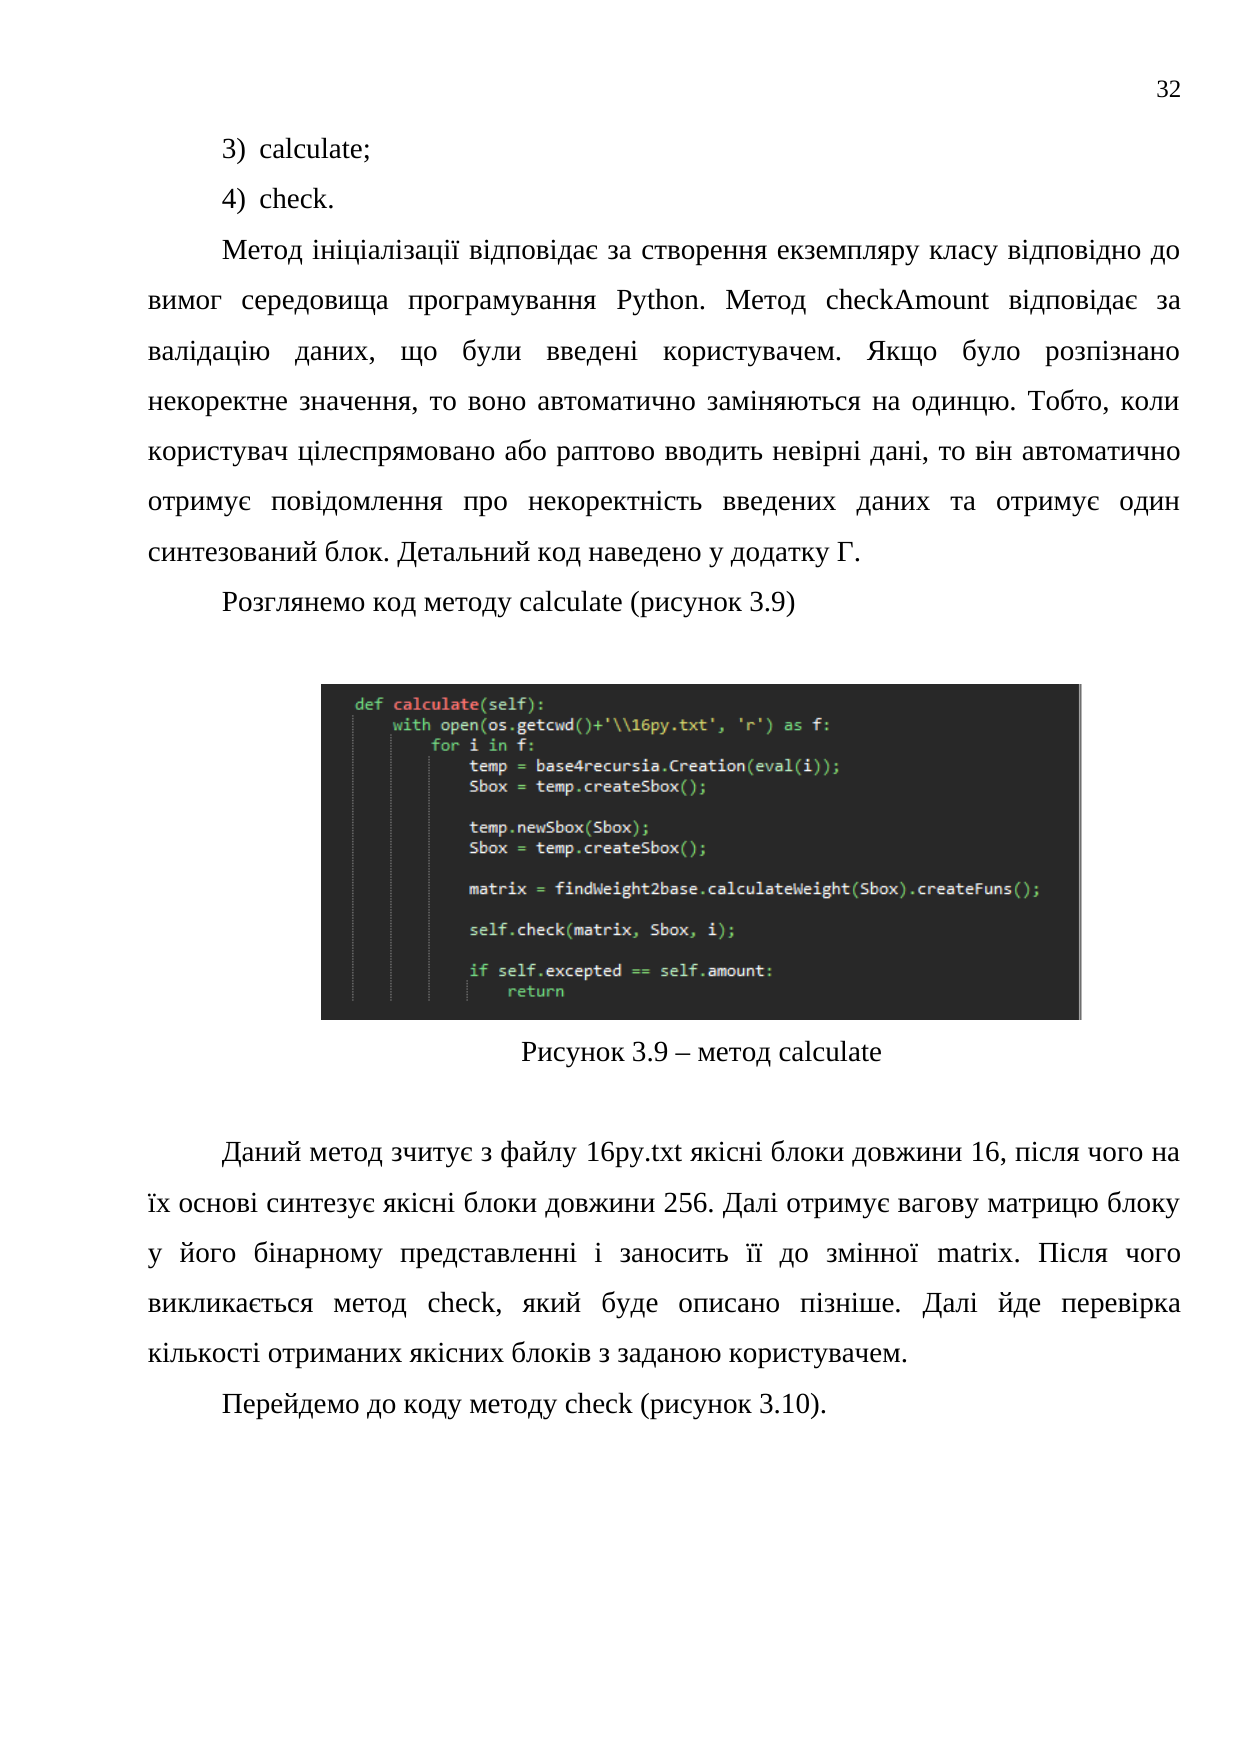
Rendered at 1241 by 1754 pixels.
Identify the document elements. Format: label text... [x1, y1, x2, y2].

text Даний метод зчитує з файлу 16py.txt якісні блоки довжини 16, після чого на їх основі синтезує якісні блоки довжини 256. Далі отримує вагову матрицю блоку у його бінарному представленні і заносить її до змінної matrix. Після чого викликається метод check, який буде описано пізніше. Далі йде перевірка кількості отриманих якісних блоків з заданою користувачем. [148, 1134, 1181, 1369]
text Рисунок 3.9 – метод calculate [148, 1034, 1181, 1067]
text Метод ініціалізації відповідає за створення екземпляру класу відповідно до вимог середовища програмування Python. Метод checkAmount відповідає за валідацію даних, що були введені користувачем. Якщо було розпізнано некоректне значення, то воно автоматично заміняються на одинцю. Тобто, коли користувач цілеспрямовано або раптово вводить невірні дані, то він автоматично отримує повідомлення про некоректність введених даних та отримує один синтезований блок. Детальний код наведено у додатку Г. [148, 232, 1181, 567]
picture [321, 684, 1082, 1020]
list check. [222, 182, 1181, 215]
list calculate; [222, 131, 1181, 165]
text Перейдемо до коду методу check (рисунок 3.10). [148, 1386, 1181, 1419]
text Розглянемо код методу calculate (рисунок 3.9) [148, 584, 1181, 618]
